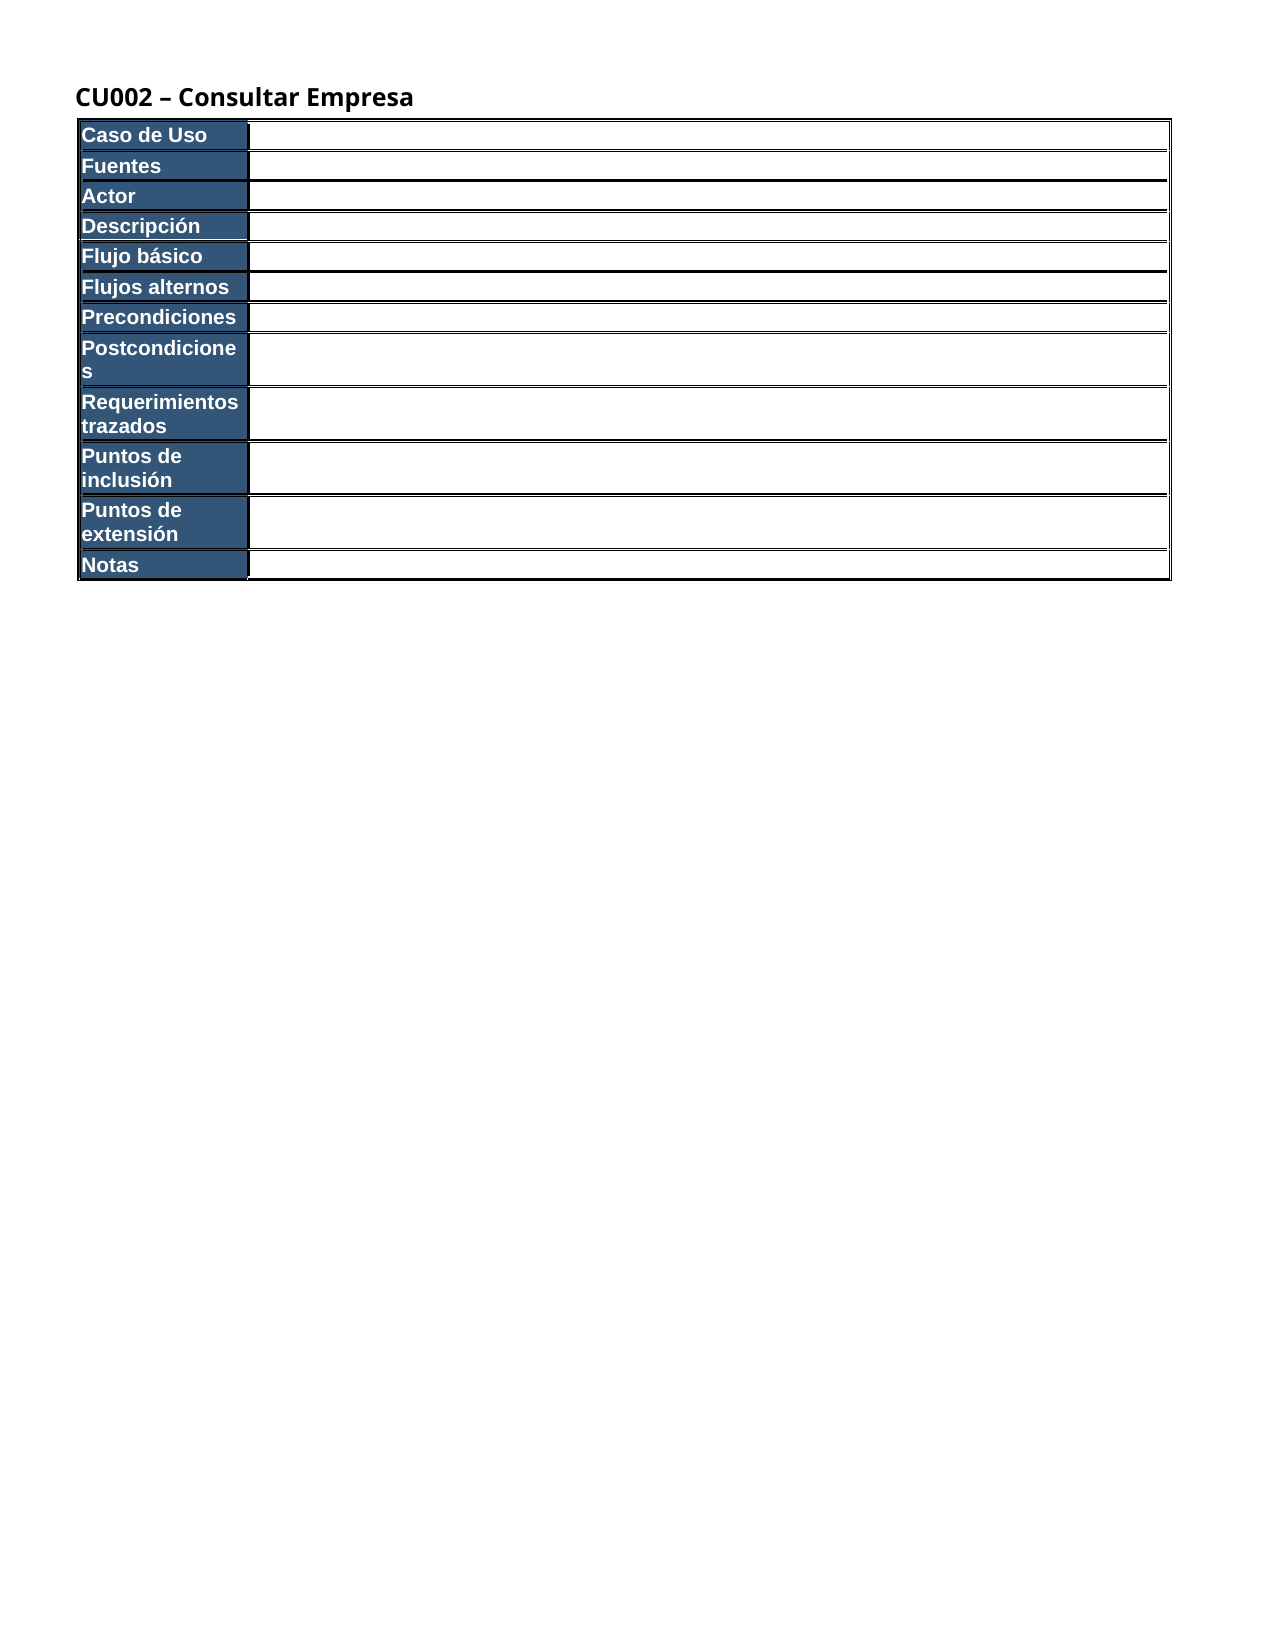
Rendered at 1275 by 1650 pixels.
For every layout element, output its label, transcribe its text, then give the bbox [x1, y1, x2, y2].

table_cell [250, 270, 1169, 300]
table_header Caso de Uso [81, 120, 248, 149]
table_cell [248, 385, 1170, 439]
table_cell Precondiciones [81, 300, 247, 331]
table_cell Requerimientos trazados [79, 385, 248, 439]
subtitle CU002 – Consultar Empresa [75, 79, 1200, 113]
table_cell Actor [81, 179, 247, 209]
table_cell [248, 149, 1170, 179]
table_cell Notas [79, 548, 248, 578]
table_cell [248, 331, 1170, 385]
table_cell Descripción [81, 209, 247, 239]
table_cell Fuentes [79, 149, 248, 179]
table_cell Postcondiciones [79, 331, 248, 385]
table_cell [250, 209, 1169, 239]
table_cell [250, 300, 1169, 331]
table_cell [250, 493, 1169, 548]
table_cell [250, 439, 1169, 493]
table_cell Flujo básico [81, 240, 247, 270]
table_cell [248, 548, 1170, 578]
table_cell [250, 179, 1169, 209]
table_cell Puntos de extensión [81, 493, 247, 548]
table_cell Flujos alternos [81, 270, 247, 300]
table_cell [250, 240, 1169, 270]
table_cell Puntos de inclusión [81, 439, 247, 493]
table_header [248, 122, 1169, 149]
